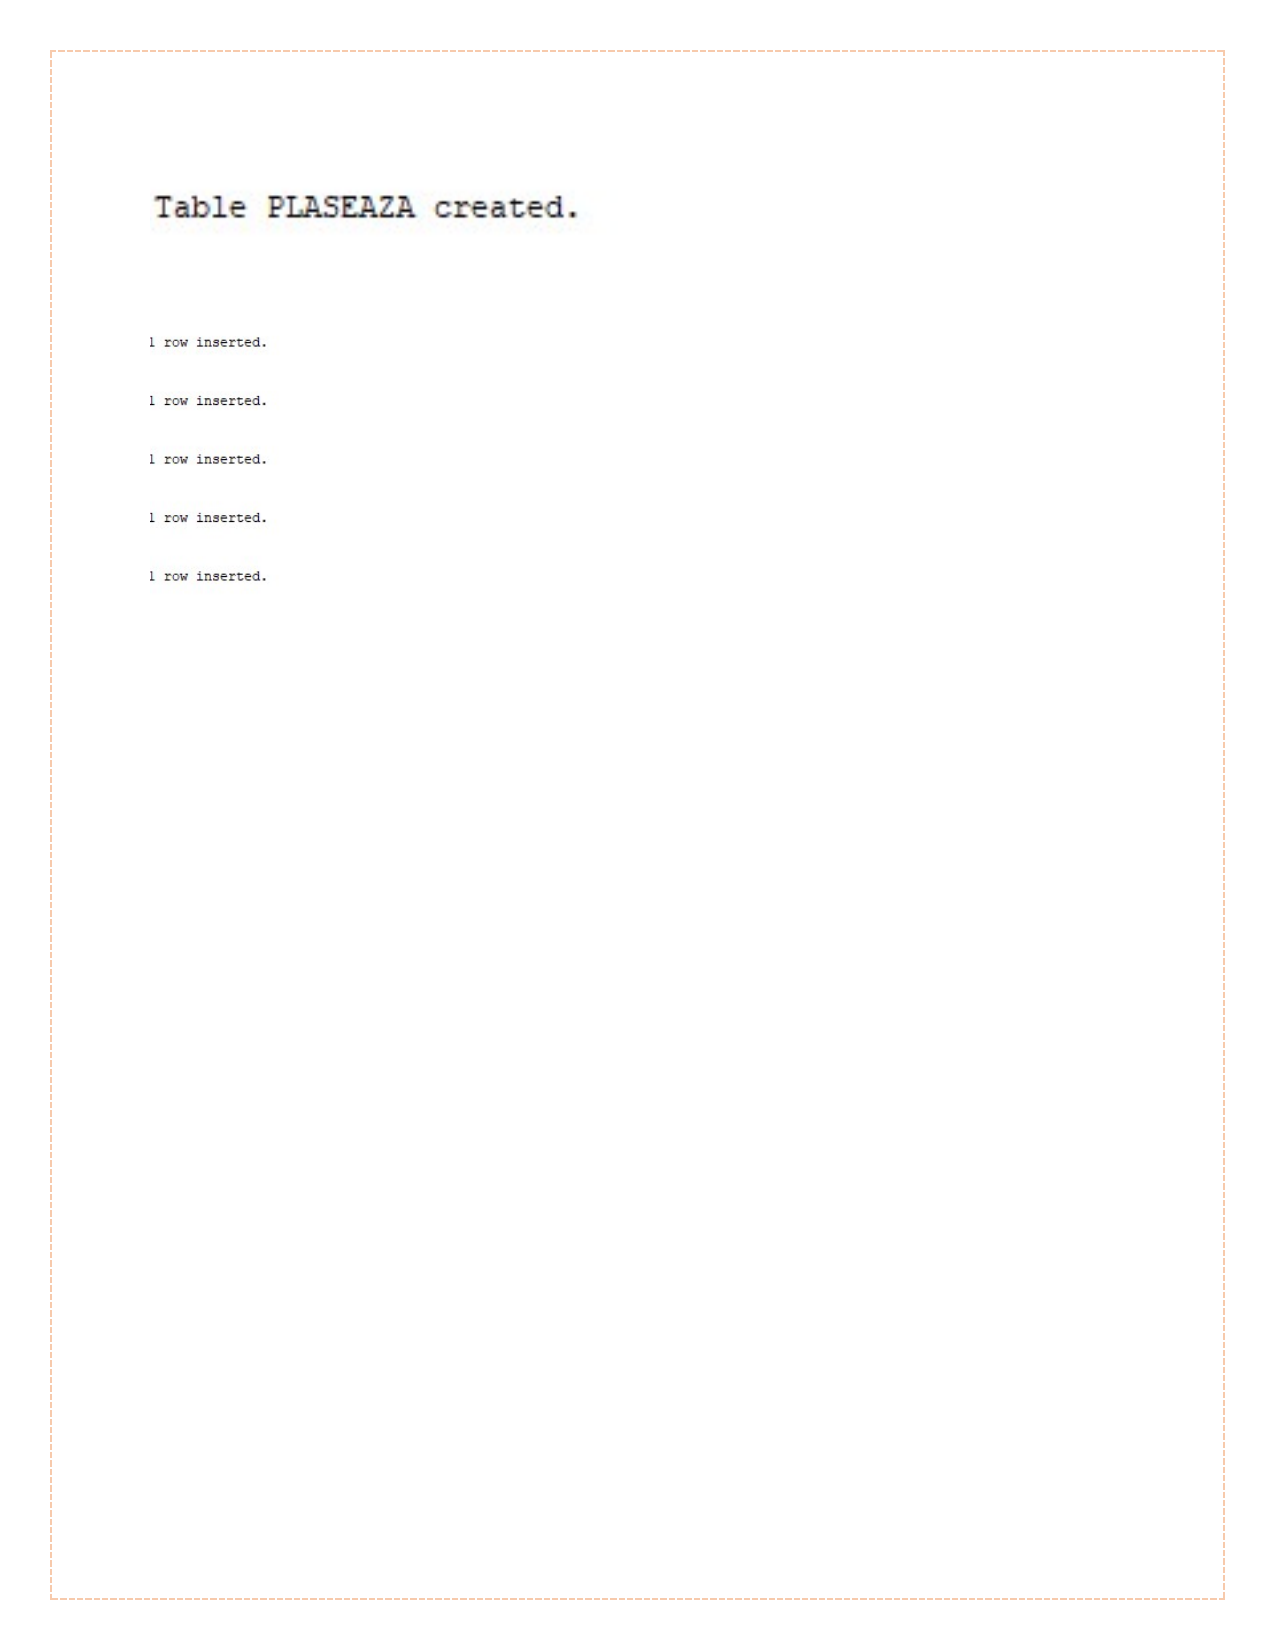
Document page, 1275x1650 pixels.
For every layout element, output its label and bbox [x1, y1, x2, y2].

picture [150, 318, 320, 607]
picture [150, 150, 729, 290]
